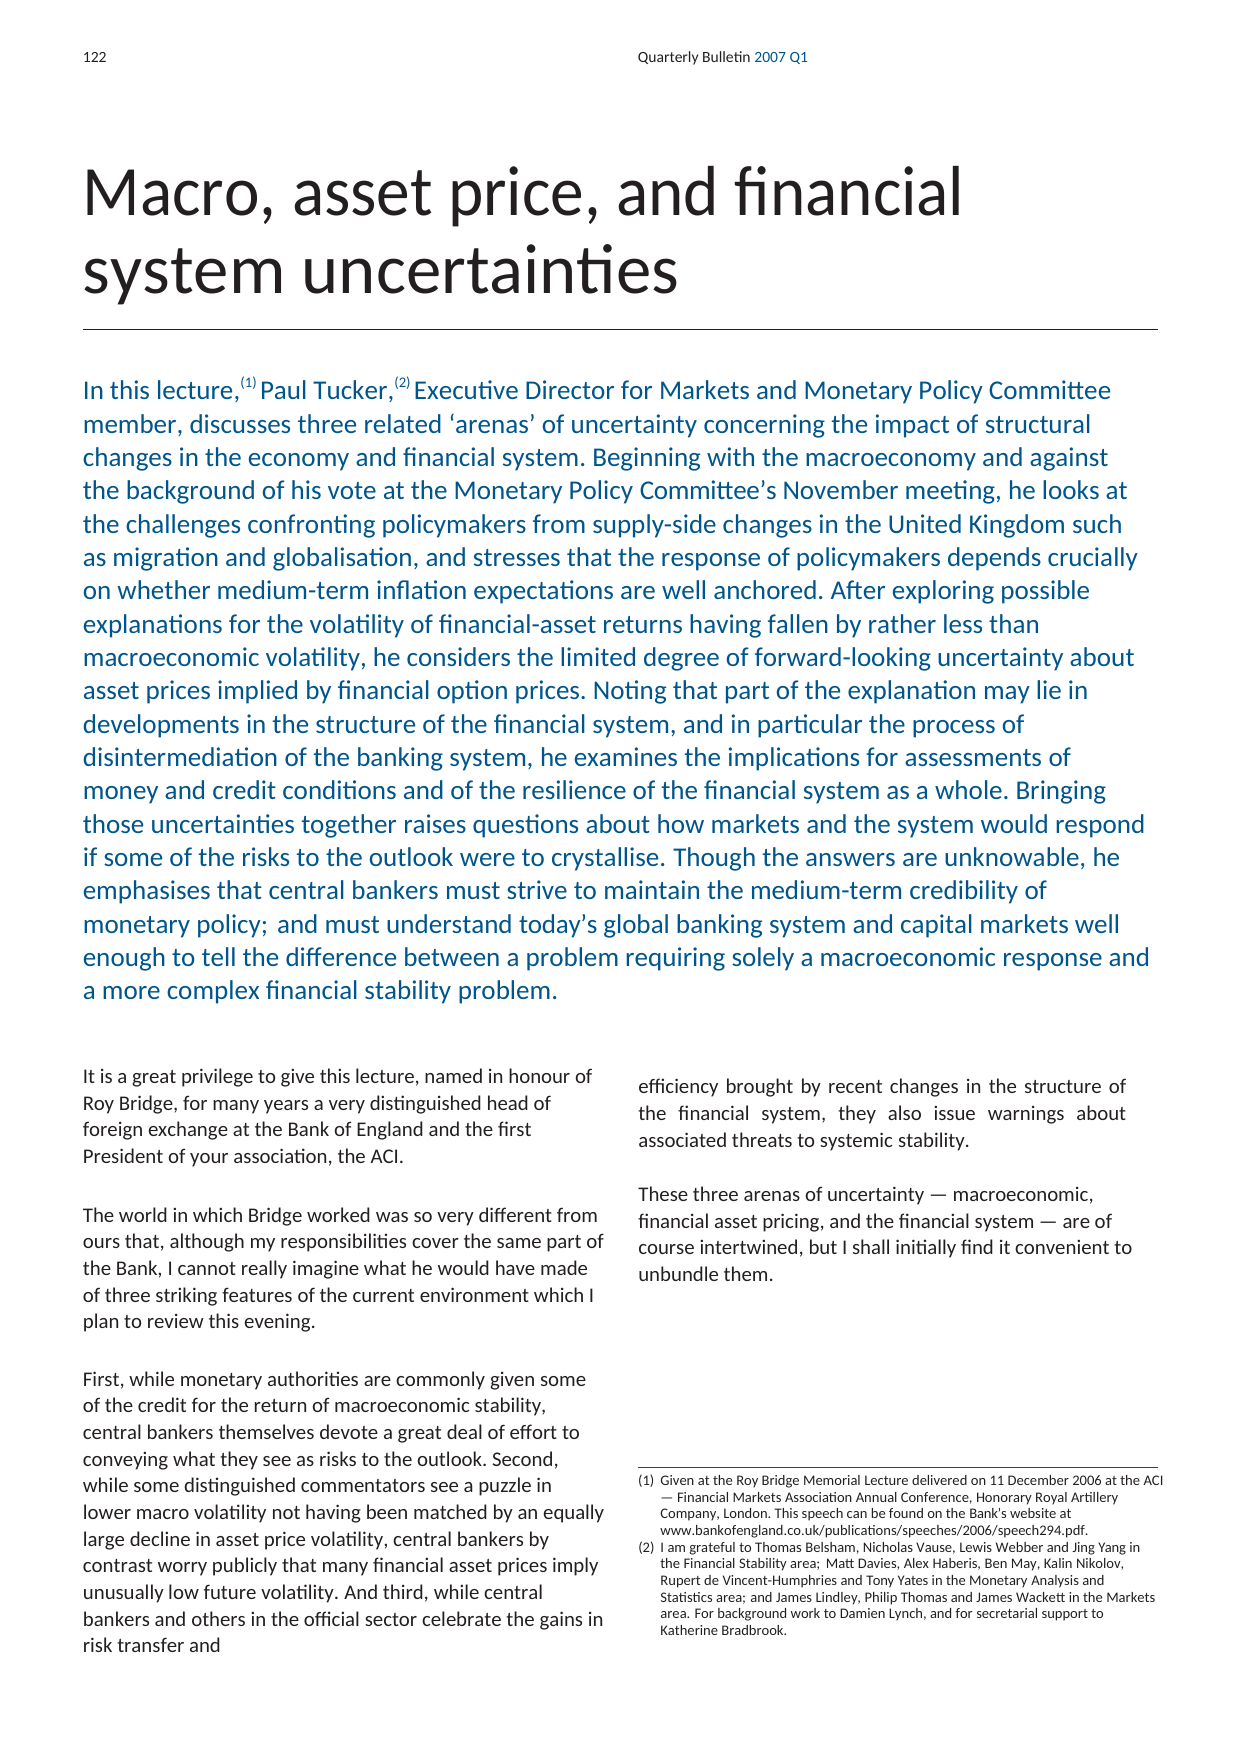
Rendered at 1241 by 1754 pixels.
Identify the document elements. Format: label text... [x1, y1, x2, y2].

text These three arenas of uncertainty — macroeconomic, financial asset pricing, and the financial system — are of course intertwined, but I shall initially find it convenient to unbundle them. [638, 1181, 1155, 1287]
text First, while monetary authorities are commonly given some of the credit for the return of macroeconomic stability, central bankers themselves devote a great deal of effort to conveying what they see as risks to the outlook. Second, while some distinguished commentators see a puzzle in lower macro volatility not having been matched by an equally large decline in asset price volatility, central bankers by contrast worry publicly that many financial asset prices imply unusually low future volatility. And third, while central bankers and others in the official sector celebrate the gains in risk transfer and [83, 1366, 604, 1658]
text 122 Quarterly Bulletin 2007 Q1 [83, 47, 1169, 66]
text Rupert de Vincent-Humphries and Tony Yates in the Monetary Analysis and Statistics area; and James Lindley, Philip Thomas and James Wackett in the Markets area. For background work to Damien Lynch, and for secretarial support to [660, 1572, 1155, 1622]
text Macro, asset price, and financial system uncertainties [83, 151, 1152, 312]
text — Financial Markets Association Annual Conference, Honorary Royal Artillery Company, London. This speech can be found on the Bank’s website at www.bankofengland.co.uk/publications/speeches/2006/speech294.pdf. [660, 1489, 1155, 1539]
subtitle In this lecture,(1) Paul Tucker,(2) Executive Director for Markets and Monetary Policy Committee member, discusses three related ‘arenas’ of uncertainty concerning the impact of structural changes in the economy and financial system. Beginning with the macroeconomy and against the background of his vote at the Monetary Policy Committee’s November meeting, he looks at the challenges confronting policymakers from supply-side changes in the United Kingdom such as migration and globalisation, and stresses that the response of policymakers depends crucially on whether medium-term inflation expectations are well anchored. After exploring possible explanations for the volatility of financial-asset returns having fallen by rather less than macroeconomic volatility, he considers the limited degree of forward-looking uncertainty about asset prices implied by financial option prices. Noting that part of the explanation may lie in developments in the structure of the financial system, and in particular the process of disintermediation of the banking system, he examines the implications for assessments of money and credit conditions and of the resilience of the financial system as a whole. Bringing those uncertainties together raises questions about how markets and the system would respond if some of the risks to the outlook were to crystallise. Though the answers are unknowable, he emphasises that central bankers must strive to maintain the medium-term credibility of monetary policy; and must understand today’s global banking system and capital markets well enough to tell the difference between a problem requiring solely a macroeconomic response and a more complex financial stability problem. [83, 373, 1152, 1007]
text efficiency brought by recent changes in the structure of the financial system, they also issue warnings about associated threats to systemic stability. [638, 1074, 1126, 1152]
list Given at the Roy Bridge Memorial Lecture delivered on 11 December 2006 at the ACI [638, 1466, 1169, 1489]
text The world in which Bridge worked was so very different from ours that, although my responsibilities cover the same part of the Bank, I cannot really imagine what he would have made of three striking features of the current environment which I plan to review this evening. [83, 1202, 604, 1334]
text It is a great privilege to give this lecture, named in honour of Roy Bridge, for many years a very distinguished head of foreign exchange at the Bank of England and the first President of your association, the ACI. [83, 1063, 604, 1169]
text Katherine Bradbrook. [660, 1622, 1169, 1639]
list I am grateful to Thomas Belsham, Nicholas Vause, Lewis Webber and Jing Yang in the Financial Stability area; Matt Davies, Alex Haberis, Ben May, Kalin Nikolov, [638, 1539, 1148, 1572]
